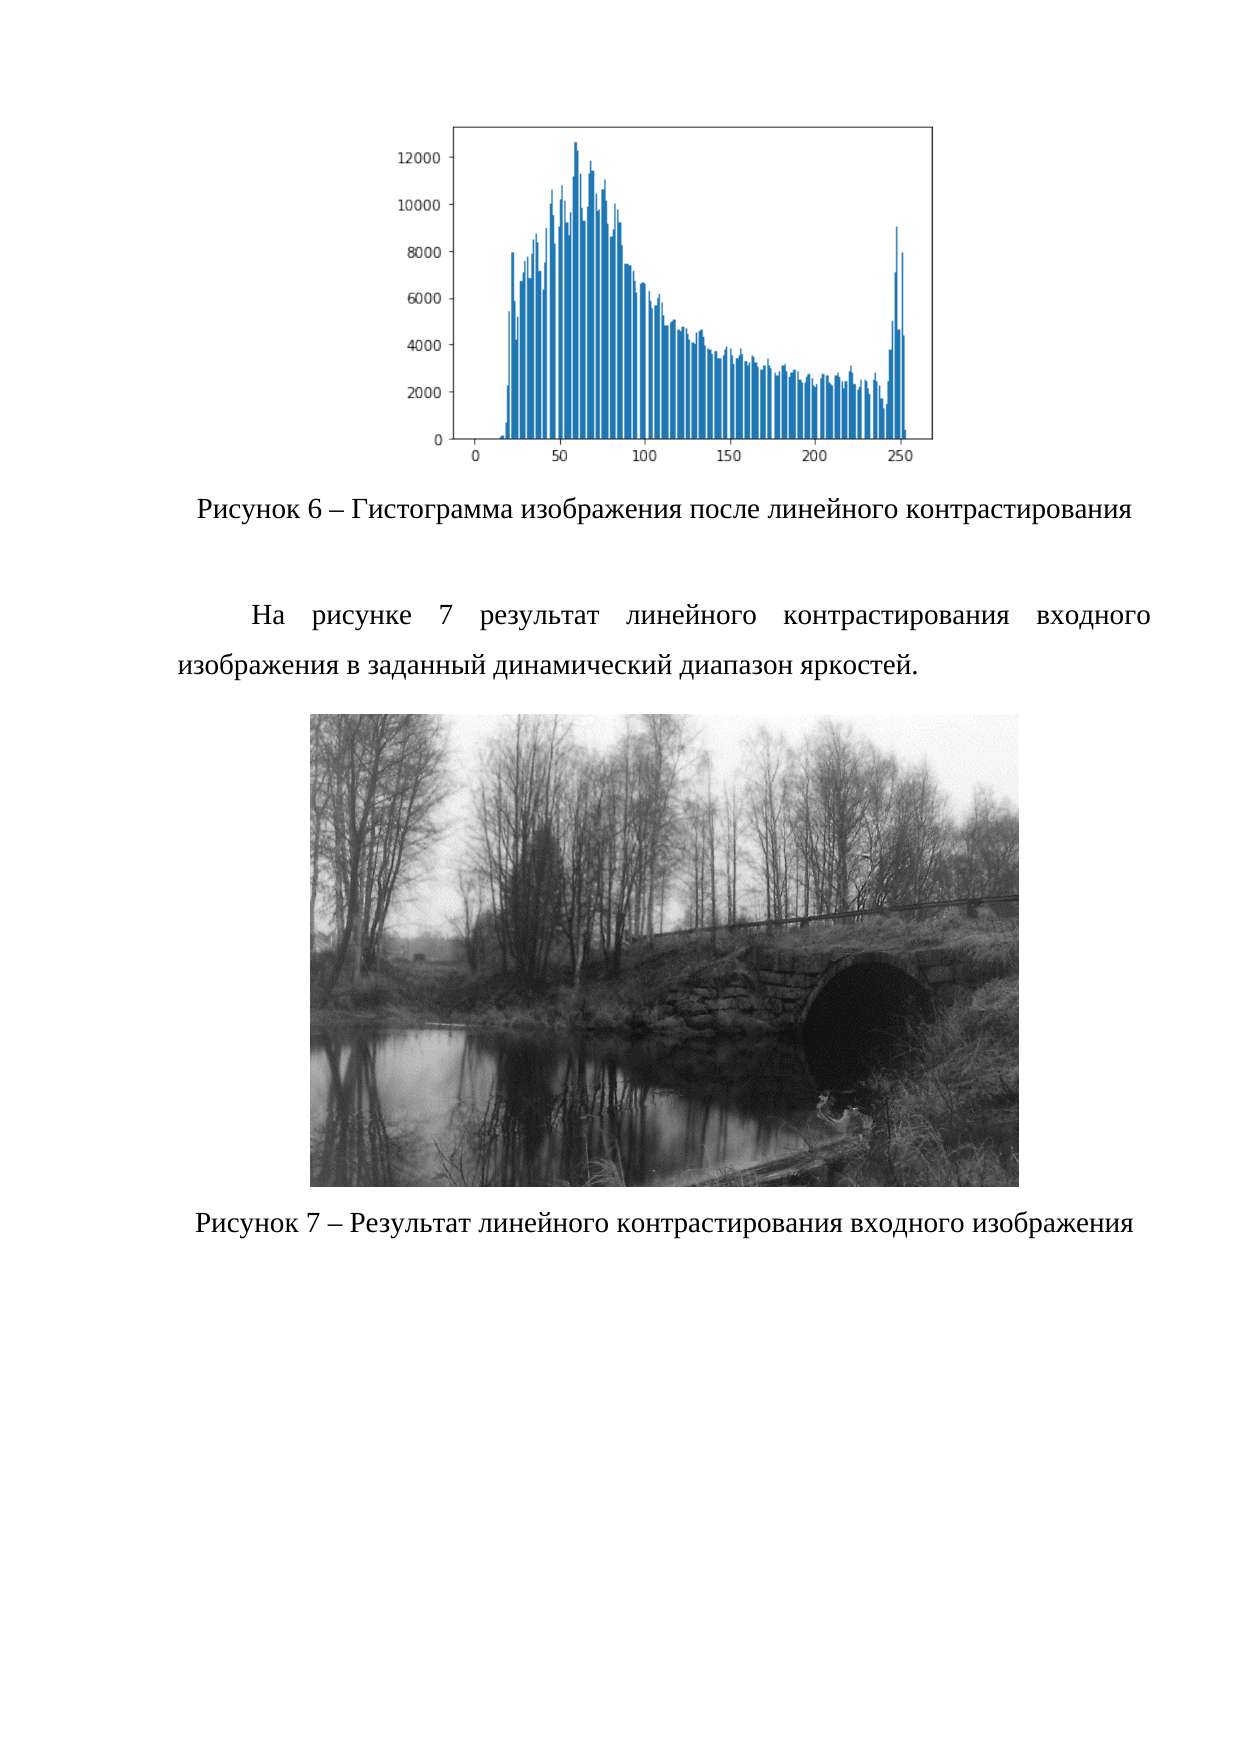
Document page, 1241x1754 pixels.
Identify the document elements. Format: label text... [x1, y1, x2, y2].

picture [310, 714, 1019, 1187]
text На рисунке 7 результат линейного контрастирования входного изображения в заданный динамический диапазон яркостей. [177, 597, 1152, 681]
text Рисунок 6 – Гистограмма изображения после линейного контрастирования [177, 491, 1152, 525]
picture [387, 118, 942, 473]
text Рисунок 7 – Результат линейного контрастирования входного изображения [177, 1206, 1152, 1239]
